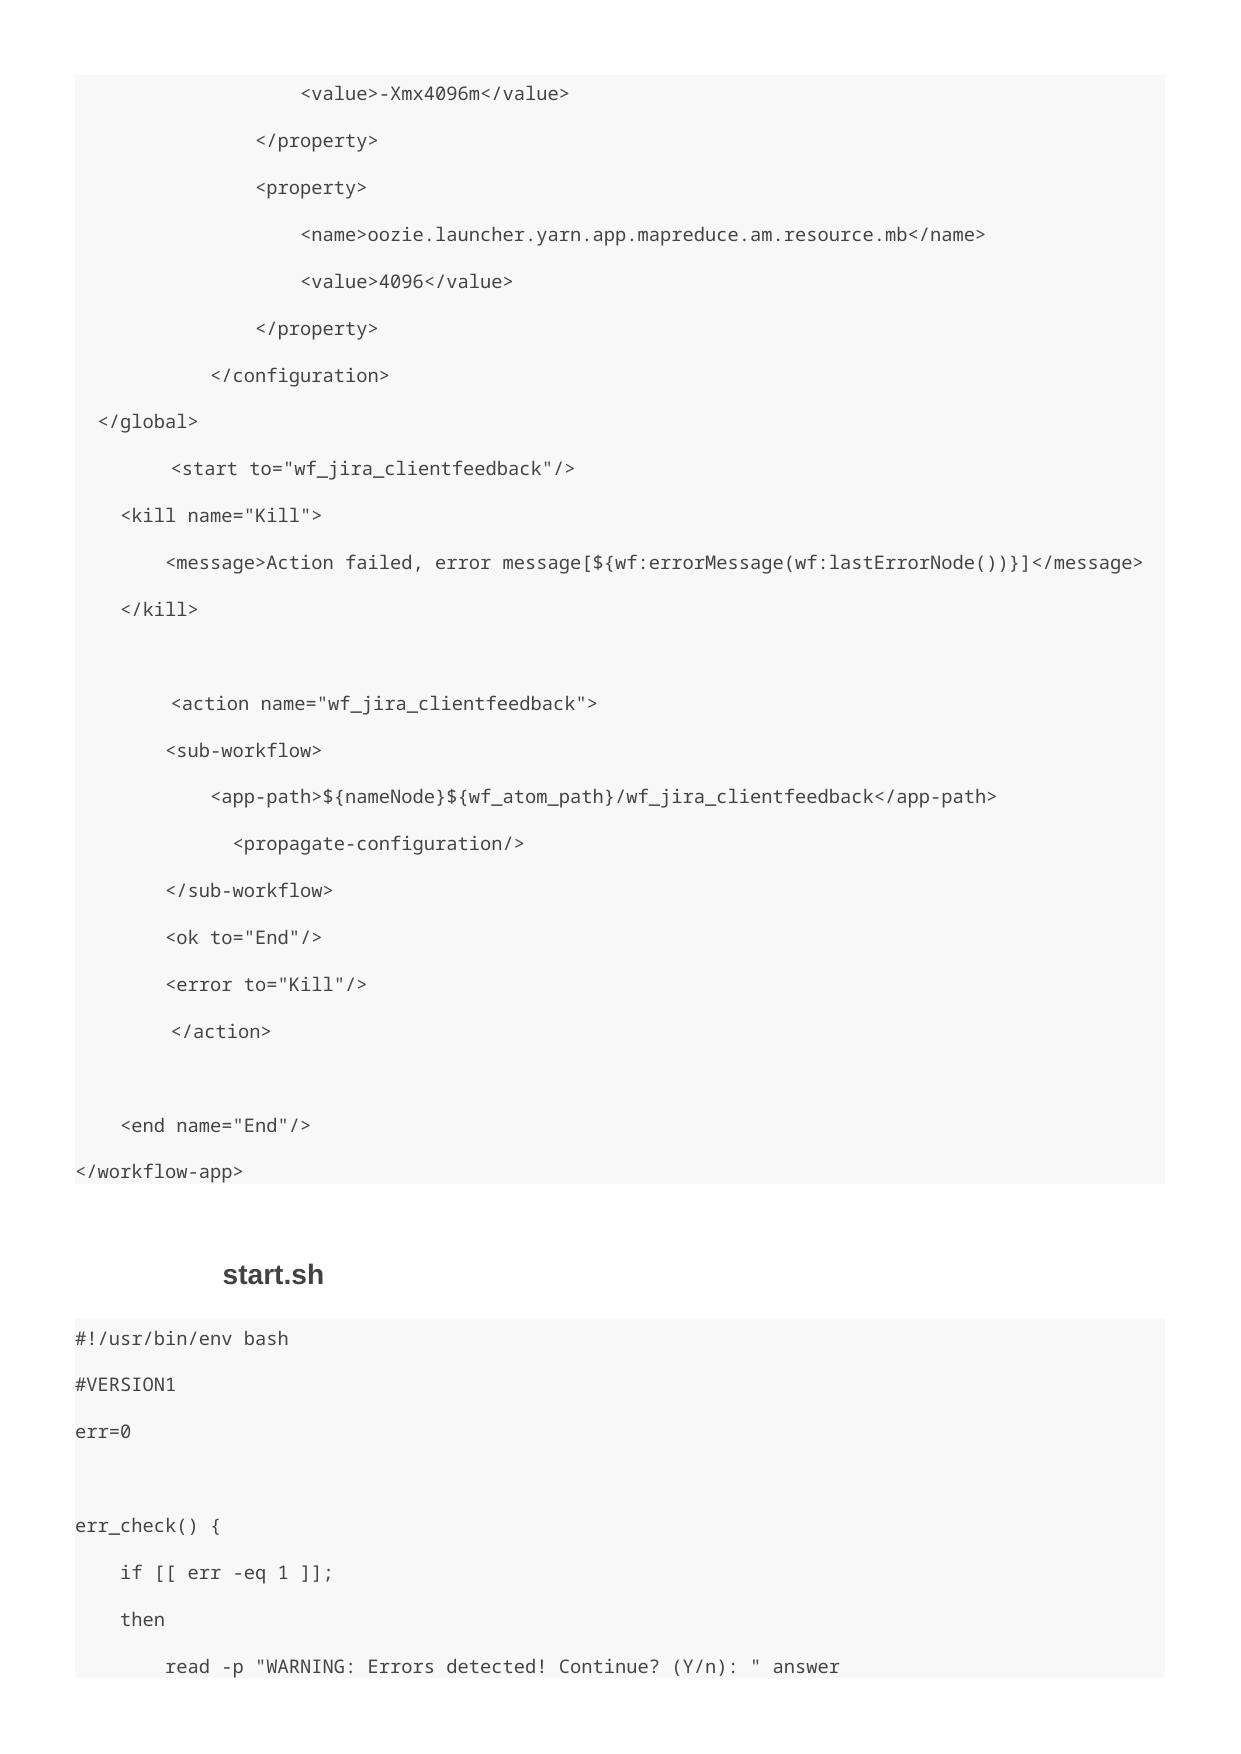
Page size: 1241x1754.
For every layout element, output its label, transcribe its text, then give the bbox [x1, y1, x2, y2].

text <value>4096</value> [75, 262, 1165, 294]
text </sub-workflow> [75, 872, 1165, 903]
text <end name="End"/> [75, 1106, 1165, 1137]
text err=0 [75, 1413, 1165, 1444]
text </kill> [75, 591, 1165, 622]
text <message>Action failed, error message[${wf:errorMessage(wf:lastErrorNode())}]</message> [75, 544, 1165, 575]
text </property> [75, 309, 1165, 341]
text #VERSION1 [75, 1366, 1165, 1397]
text if [[ err -eq 1 ]]; [75, 1553, 1165, 1585]
text <propagate-configuration/> [75, 825, 1165, 856]
text <name>oozie.launcher.yarn.app.mapreduce.am.resource.mb</name> [75, 216, 1165, 247]
text </workflow-app> [75, 1153, 1165, 1184]
text start.sh [188, 1258, 1165, 1290]
text </configuration> [75, 356, 1165, 387]
text err_check() { [75, 1507, 1165, 1538]
text read -p "WARNING: Errors detected! Continue? (Y/n): " answer [75, 1647, 1165, 1678]
text #!/usr/bin/env bash [75, 1319, 1165, 1350]
text <kill name="Kill"> [75, 497, 1165, 528]
text <value>-Xmx4096m</value> [75, 75, 1165, 106]
text <ok to="End"/> [75, 919, 1165, 950]
text </action> [75, 1012, 1165, 1044]
text <app-path>${nameNode}${wf_atom_path}/wf_jira_clientfeedback</app-path> [75, 778, 1165, 809]
text </global> [75, 403, 1165, 434]
text <sub-workflow> [75, 731, 1165, 762]
text <action name="wf_jira_clientfeedback"> [75, 684, 1165, 716]
text <error to="Kill"/> [75, 966, 1165, 997]
text then [75, 1600, 1165, 1632]
text </property> [75, 122, 1165, 153]
text <property> [75, 169, 1165, 200]
text <start to="wf_jira_clientfeedback"/> [75, 450, 1165, 481]
